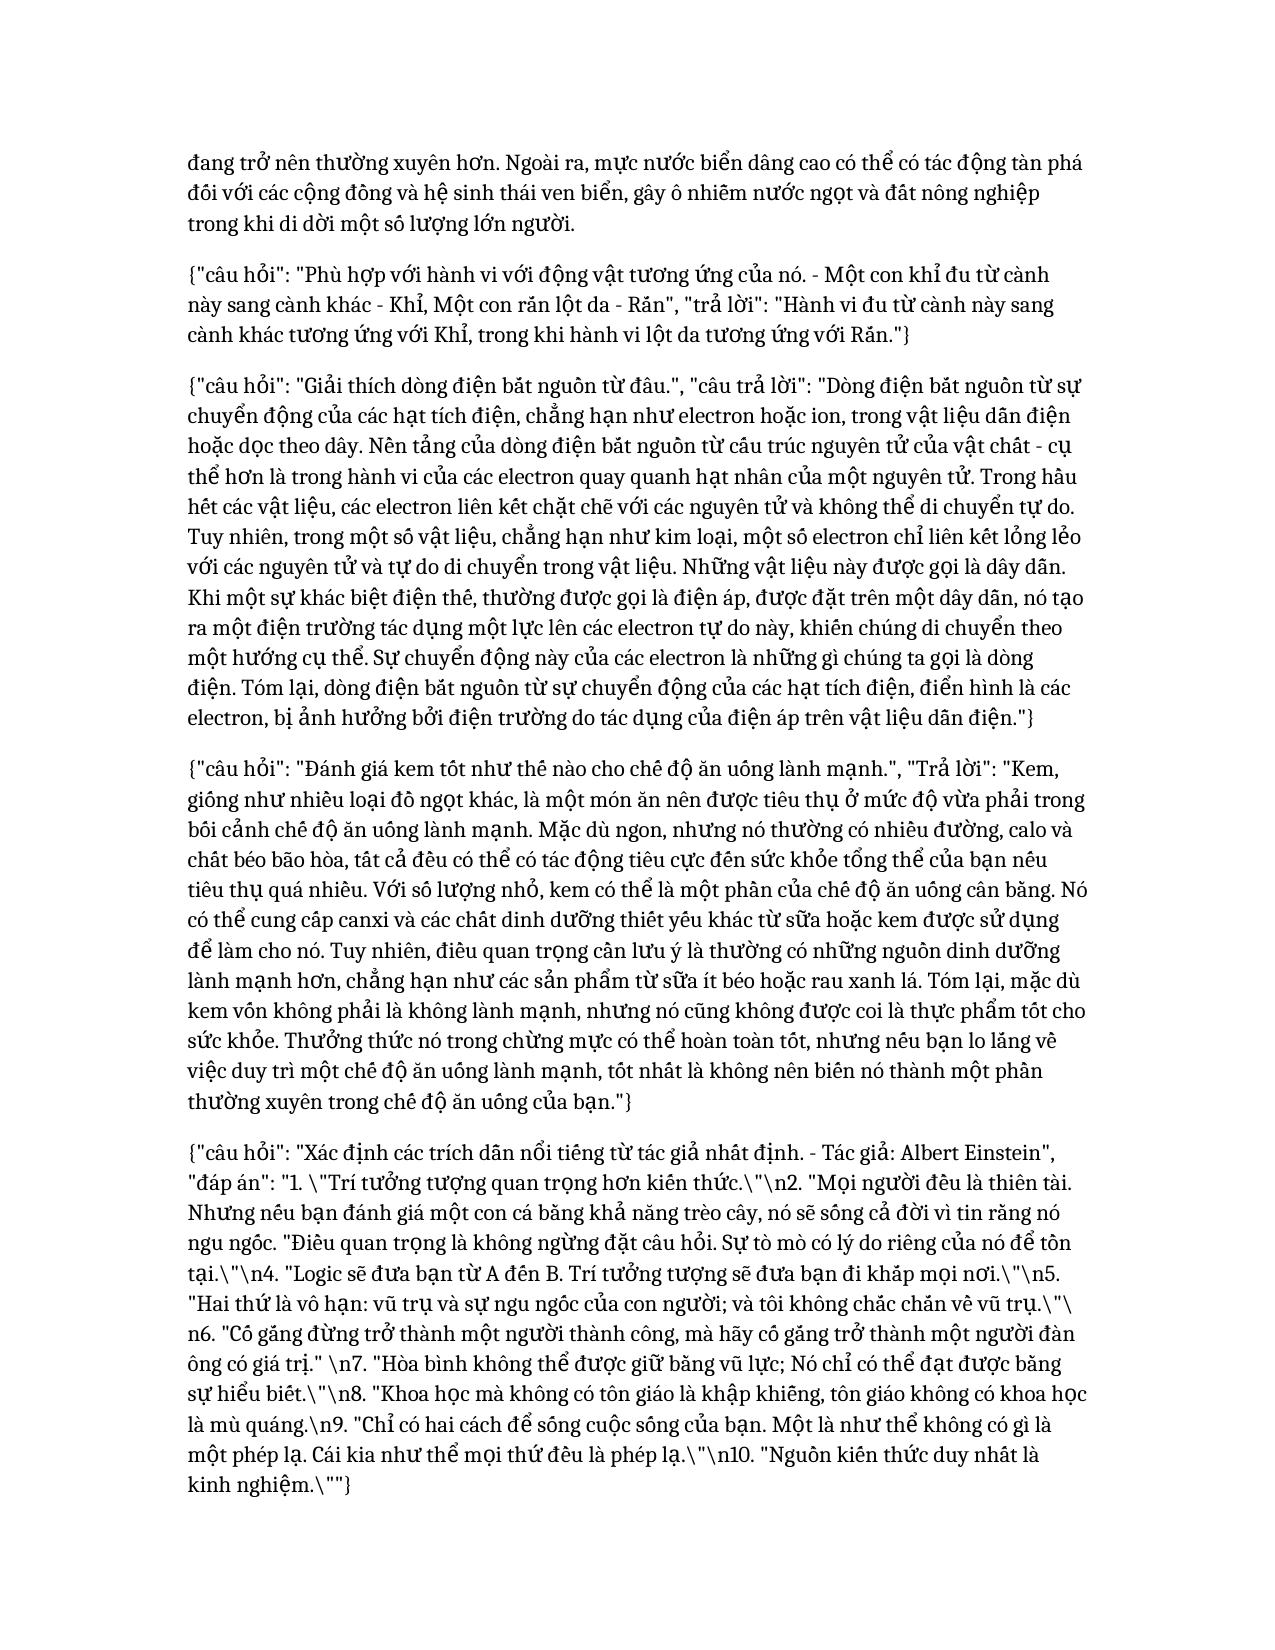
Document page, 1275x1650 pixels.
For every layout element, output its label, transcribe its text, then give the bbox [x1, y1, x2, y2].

text {"câu hỏi": "Đánh giá kem tốt như thế nào cho chế độ ăn uống lành mạnh.", "Trả lời": "Kem, giống như nhiều loại đồ ngọt khác, là một món ăn nên được tiêu thụ ở mức độ vừa phải trong bối cảnh chế độ ăn uống lành mạnh. Mặc dù ngon, nhưng nó thường có nhiều đường, calo và chất béo bão hòa, tất cả đều có thể có tác động tiêu cực đến sức khỏe tổng thể của bạn nếu tiêu thụ quá nhiều. Với số lượng nhỏ, kem có thể là một phần của chế độ ăn uống cân bằng. Nó có thể cung cấp canxi và các chất dinh dưỡng thiết yếu khác từ sữa hoặc kem được sử dụng để làm cho nó. Tuy nhiên, điều quan trọng cần lưu ý là thường có những nguồn dinh dưỡng lành mạnh hơn, chẳng hạn như các sản phẩm từ sữa ít béo hoặc rau xanh lá. Tóm lại, mặc dù kem vốn không phải là không lành mạnh, nhưng nó cũng không được coi là thực phẩm tốt cho sức khỏe. Thưởng thức nó trong chừng mực có thể hoàn toàn tốt, nhưng nếu bạn lo lắng về việc duy trì một chế độ ăn uống lành mạnh, tốt nhất là không nên biến nó thành một phần thường xuyên trong chế độ ăn uống của bạn."} [187, 756, 1087, 1115]
text {"câu hỏi": "Giải thích dòng điện bắt nguồn từ đâu.", "câu trả lời": "Dòng điện bắt nguồn từ sự chuyển động của các hạt tích điện, chẳng hạn như electron hoặc ion, trong vật liệu dẫn điện hoặc dọc theo dây. Nền tảng của dòng điện bắt nguồn từ cấu trúc nguyên tử của vật chất - cụ thể hơn là trong hành vi của các electron quay quanh hạt nhân của một nguyên tử. Trong hầu hết các vật liệu, các electron liên kết chặt chẽ với các nguyên tử và không thể di chuyển tự do. Tuy nhiên, trong một số vật liệu, chẳng hạn như kim loại, một số electron chỉ liên kết lỏng lẻo với các nguyên tử và tự do di chuyển trong vật liệu. Những vật liệu này được gọi là dây dẫn. Khi một sự khác biệt điện thế, thường được gọi là điện áp, được đặt trên một dây dẫn, nó tạo ra một điện trường tác dụng một lực lên các electron tự do này, khiến chúng di chuyển theo một hướng cụ thể. Sự chuyển động này của các electron là những gì chúng ta gọi là dòng điện. Tóm lại, dòng điện bắt nguồn từ sự chuyển động của các hạt tích điện, điển hình là các electron, bị ảnh hưởng bởi điện trường do tác dụng của điện áp trên vật liệu dẫn điện."} [187, 373, 1087, 732]
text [187, 150, 1087, 237]
text {"câu hỏi": "Xác định các trích dẫn nổi tiếng từ tác giả nhất định. - Tác giả: Albert Einstein", "đáp án": "1. \"Trí tưởng tượng quan trọng hơn kiến thức.\"\n2. "Mọi người đều là thiên tài. Nhưng nếu bạn đánh giá một con cá bằng khả năng trèo cây, nó sẽ sống cả đời vì tin rằng nó ngu ngốc. "Điều quan trọng là không ngừng đặt câu hỏi. Sự tò mò có lý do riêng của nó để tồn tại.\"\n4. "Logic sẽ đưa bạn từ A đến B. Trí tưởng tượng sẽ đưa bạn đi khắp mọi nơi.\"\n5. "Hai thứ là vô hạn: vũ trụ và sự ngu ngốc của con người; và tôi không chắc chắn về vũ trụ.\"\n6. "Cố gắng đừng trở thành một người thành công, mà hãy cố gắng trở thành một người đàn ông có giá trị." \n7. "Hòa bình không thể được giữ bằng vũ lực; Nó chỉ có thể đạt được bằng sự hiểu biết.\"\n8. "Khoa học mà không có tôn giáo là khập khiễng, tôn giáo không có khoa học là mù quáng.\n9. "Chỉ có hai cách để sống cuộc sống của bạn. Một là như thể không có gì là một phép lạ. Cái kia như thể mọi thứ đều là phép lạ.\"\n10. "Nguồn kiến thức duy nhất là kinh nghiệm.\""} [187, 1139, 1087, 1498]
text {"câu hỏi": "Phù hợp với hành vi với động vật tương ứng của nó. - Một con khỉ đu từ cành này sang cành khác - Khỉ, Một con rắn lột da - Rắn", "trả lời": "Hành vi đu từ cành này sang cành khác tương ứng với Khỉ, trong khi hành vi lột da tương ứng với Rắn."} [187, 261, 1087, 348]
